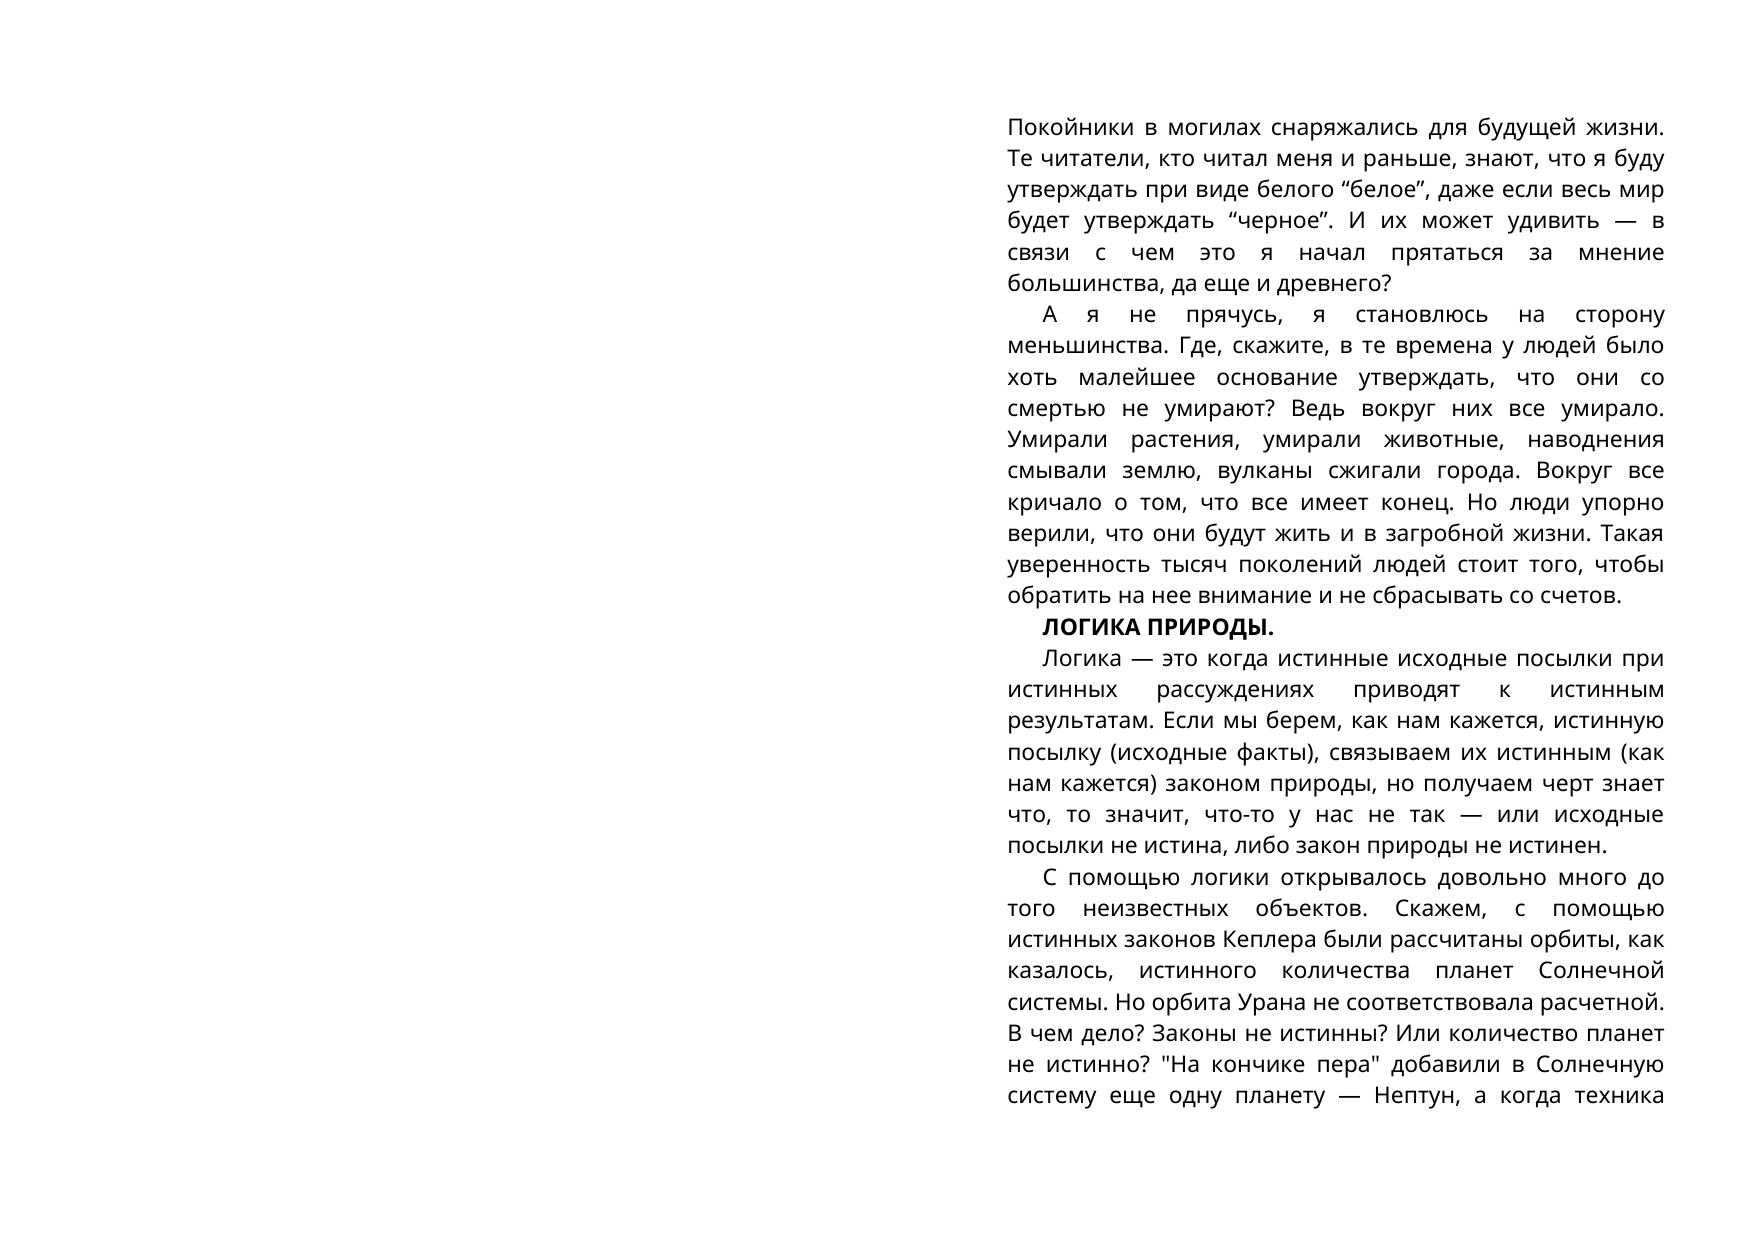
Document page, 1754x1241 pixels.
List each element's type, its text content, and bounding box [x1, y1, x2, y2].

text ЛОГИКА ПРИРОДЫ. [1007, 611, 1665, 642]
text А я не прячусь, я становлюсь на сторону меньшинства. Где, скажите, в те времена у людей было хоть малейшее основание утверждать, что они со смертью не умирают? Ведь вокруг них все умирало. Умирали растения, умирали животные, наводнения смывали землю, вулканы сжигали города. Вокруг все кричало о том, что все имеет конец. Но люди упорно верили, что они будут жить и в загробной жизни. Такая уверенность тысяч поколений людей стоит того, чтобы обратить на нее внимание и не сбрасывать со счетов. [1007, 298, 1665, 611]
text Логика — это когда истинные исходные посылки при истинных рассуждениях приводят к истинным результатам. Если мы берем, как нам кажется, истинную посылку (исходные факты), связываем их истинным (как нам кажется) законом природы, но получаем черт знает что, то значит, что-то у нас не так — или исходные посылки не истина, либо закон природы не истинен. [1007, 642, 1665, 861]
